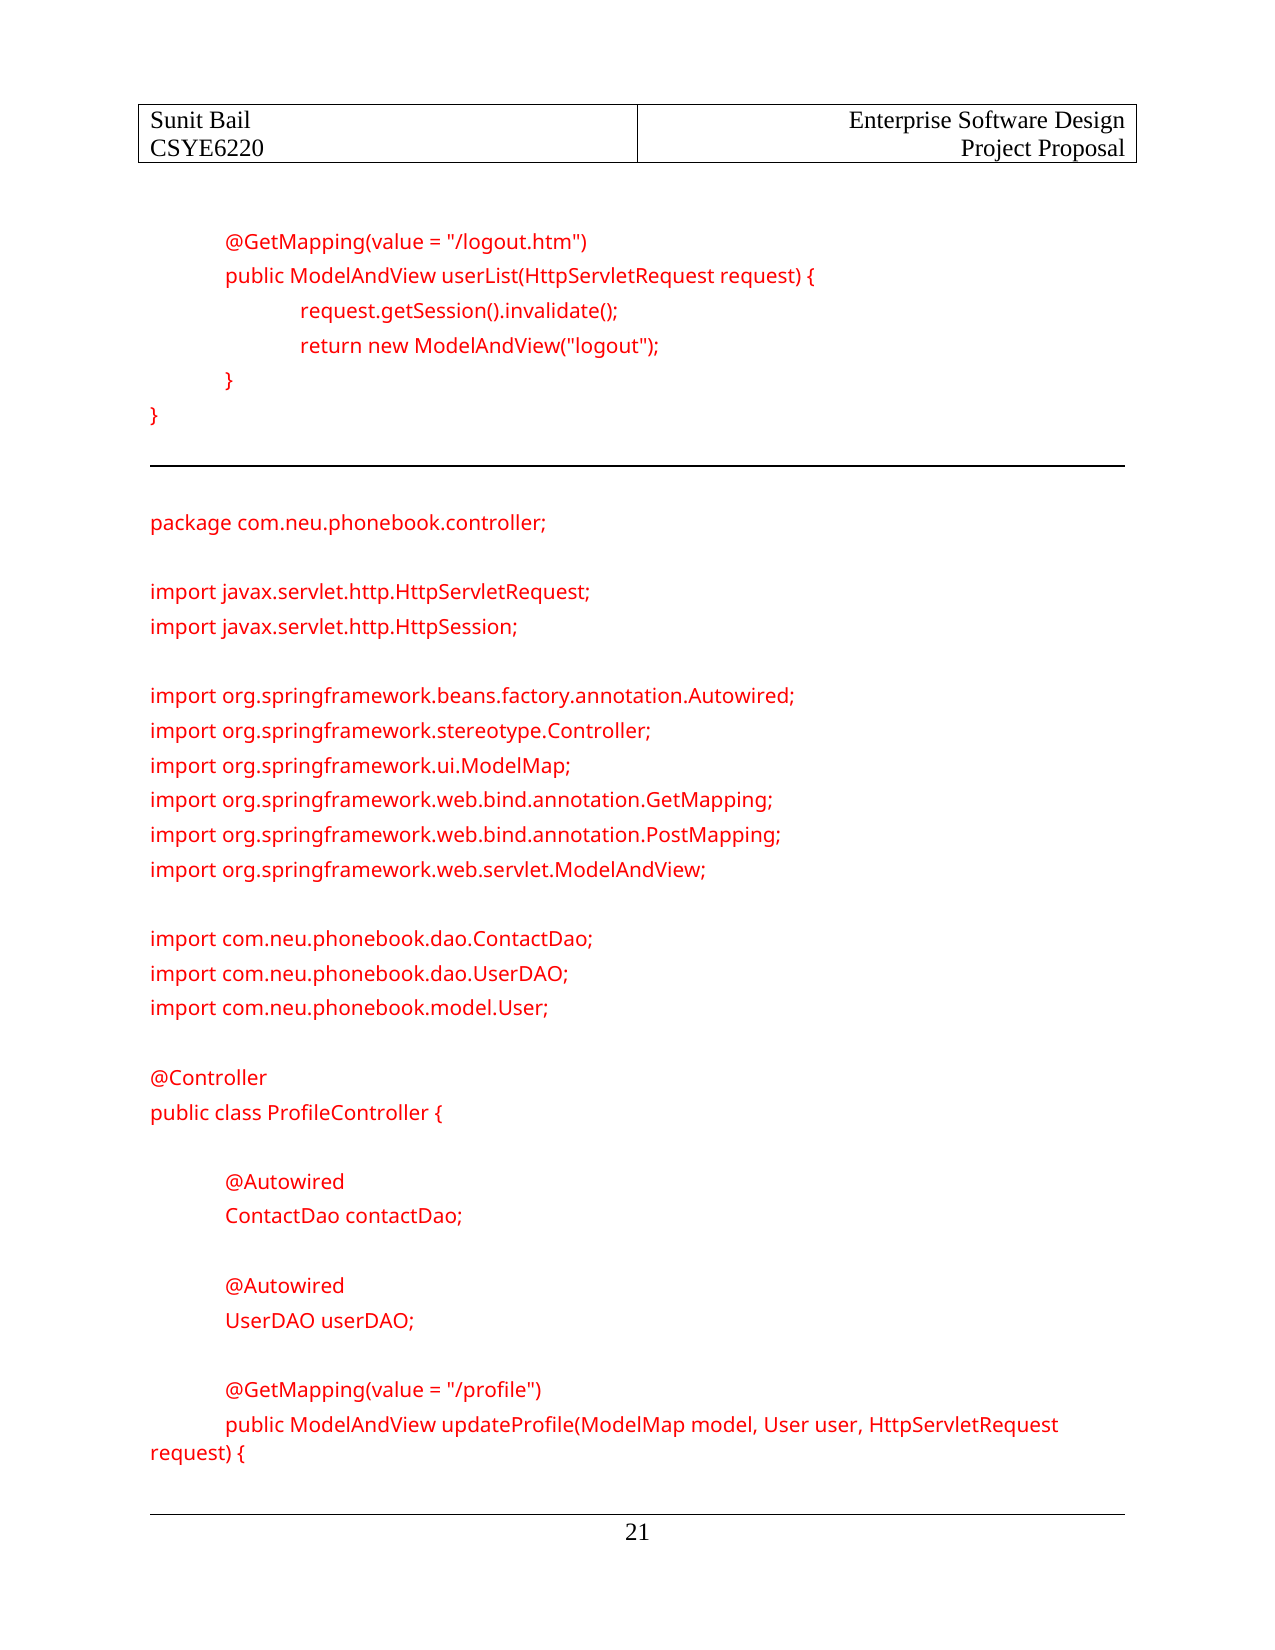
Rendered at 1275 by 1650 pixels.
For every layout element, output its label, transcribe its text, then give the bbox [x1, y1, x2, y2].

text import com.neu.phonebook.model.User; [150, 993, 1125, 1022]
text request.getSession().invalidate(); [150, 296, 1125, 324]
text UserDAO userDAO; [150, 1306, 1125, 1334]
text import org.springframework.web.bind.annotation.PostMapping; [150, 820, 1125, 848]
text import javax.servlet.http.HttpServletRequest; [150, 577, 1125, 606]
text import org.springframework.web.servlet.ModelAndView; [150, 855, 1125, 883]
text import com.neu.phonebook.dao.UserDAO; [150, 959, 1125, 987]
text import com.neu.phonebook.dao.ContactDao; [150, 924, 1125, 953]
text } [150, 400, 1125, 429]
text ContactDao contactDao; [150, 1202, 1125, 1230]
text import org.springframework.stereotype.Controller; [150, 716, 1125, 744]
text public ModelAndView userList(HttpServletRequest request) { [150, 261, 1125, 290]
text @GetMapping(value = "/profile") [150, 1375, 1125, 1403]
text @Controller [150, 1063, 1125, 1091]
text public class ProfileController { [150, 1098, 1125, 1126]
text @GetMapping(value = "/logout.htm") [150, 227, 1125, 255]
text @Autowired [150, 1167, 1125, 1195]
text import org.springframework.beans.factory.annotation.Autowired; [150, 681, 1125, 710]
text } [150, 366, 1125, 394]
text return new ModelAndView("logout"); [150, 331, 1125, 359]
text import org.springframework.ui.ModelMap; [150, 751, 1125, 779]
text package com.neu.phonebook.controller; [150, 508, 1125, 536]
text import javax.servlet.http.HttpSession; [150, 612, 1125, 640]
text import org.springframework.web.bind.annotation.GetMapping; [150, 785, 1125, 814]
text @Autowired [150, 1271, 1125, 1299]
text public ModelAndView updateProfile(ModelMap model, User user, HttpServletRequest request) { [150, 1410, 1125, 1467]
